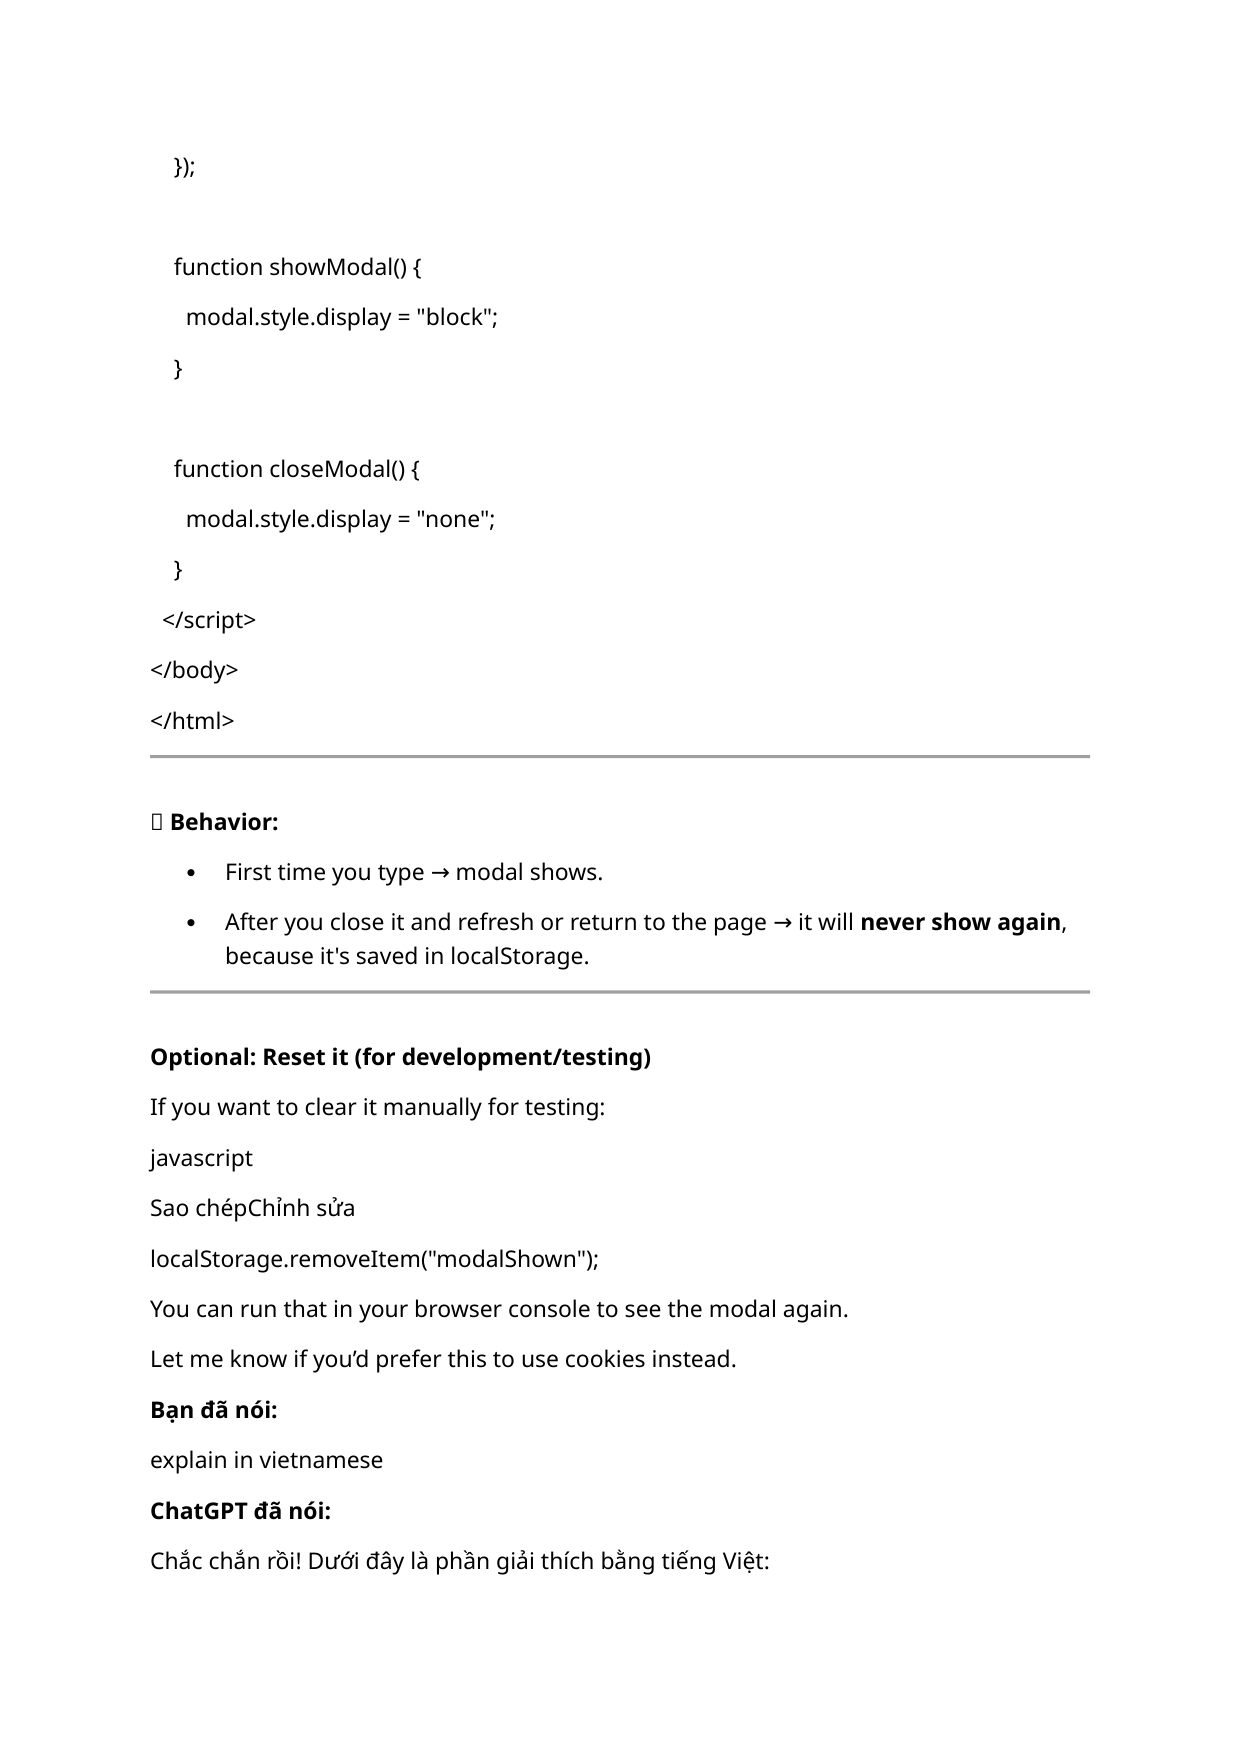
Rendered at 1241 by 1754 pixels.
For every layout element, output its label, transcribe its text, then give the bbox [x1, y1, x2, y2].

text Let me know if you’d prefer this to use cookies instead. [150, 1343, 1090, 1374]
text modal.style.display = "none"; [150, 503, 1090, 534]
text function showModal() { [150, 251, 1090, 282]
text function closeModal() { [150, 452, 1090, 484]
text Sao chépChỉnh sửa [150, 1192, 1090, 1223]
text modal.style.display = "block"; [150, 301, 1090, 332]
text Chắc chắn rồi! Dưới đây là phần giải thích bằng tiếng Việt: [150, 1545, 1090, 1576]
text </body> [150, 654, 1090, 685]
text } [150, 352, 1090, 383]
text </html> [150, 704, 1090, 736]
text Optional: Reset it (for development/testing) [150, 1041, 1090, 1072]
list First time you type → modal shows. [187, 856, 1090, 887]
text ChatGPT đã nói: [150, 1494, 1090, 1526]
text You can run that in your browser console to see the modal again. [150, 1293, 1090, 1324]
text </script> [150, 604, 1090, 635]
text If you want to clear it manually for testing: [150, 1091, 1090, 1122]
text explain in vietnamese [150, 1444, 1090, 1475]
text localStorage.removeItem("modalShown"); [150, 1242, 1090, 1274]
text }); [150, 150, 1090, 181]
list After you close it and refresh or return to the page → it will never show again, because it's saved in localStorage. [187, 906, 1090, 971]
text } [150, 553, 1090, 584]
text javascript [150, 1142, 1090, 1173]
text Bạn đã nói: [150, 1394, 1090, 1425]
text ✅ Behavior: [150, 805, 1090, 837]
